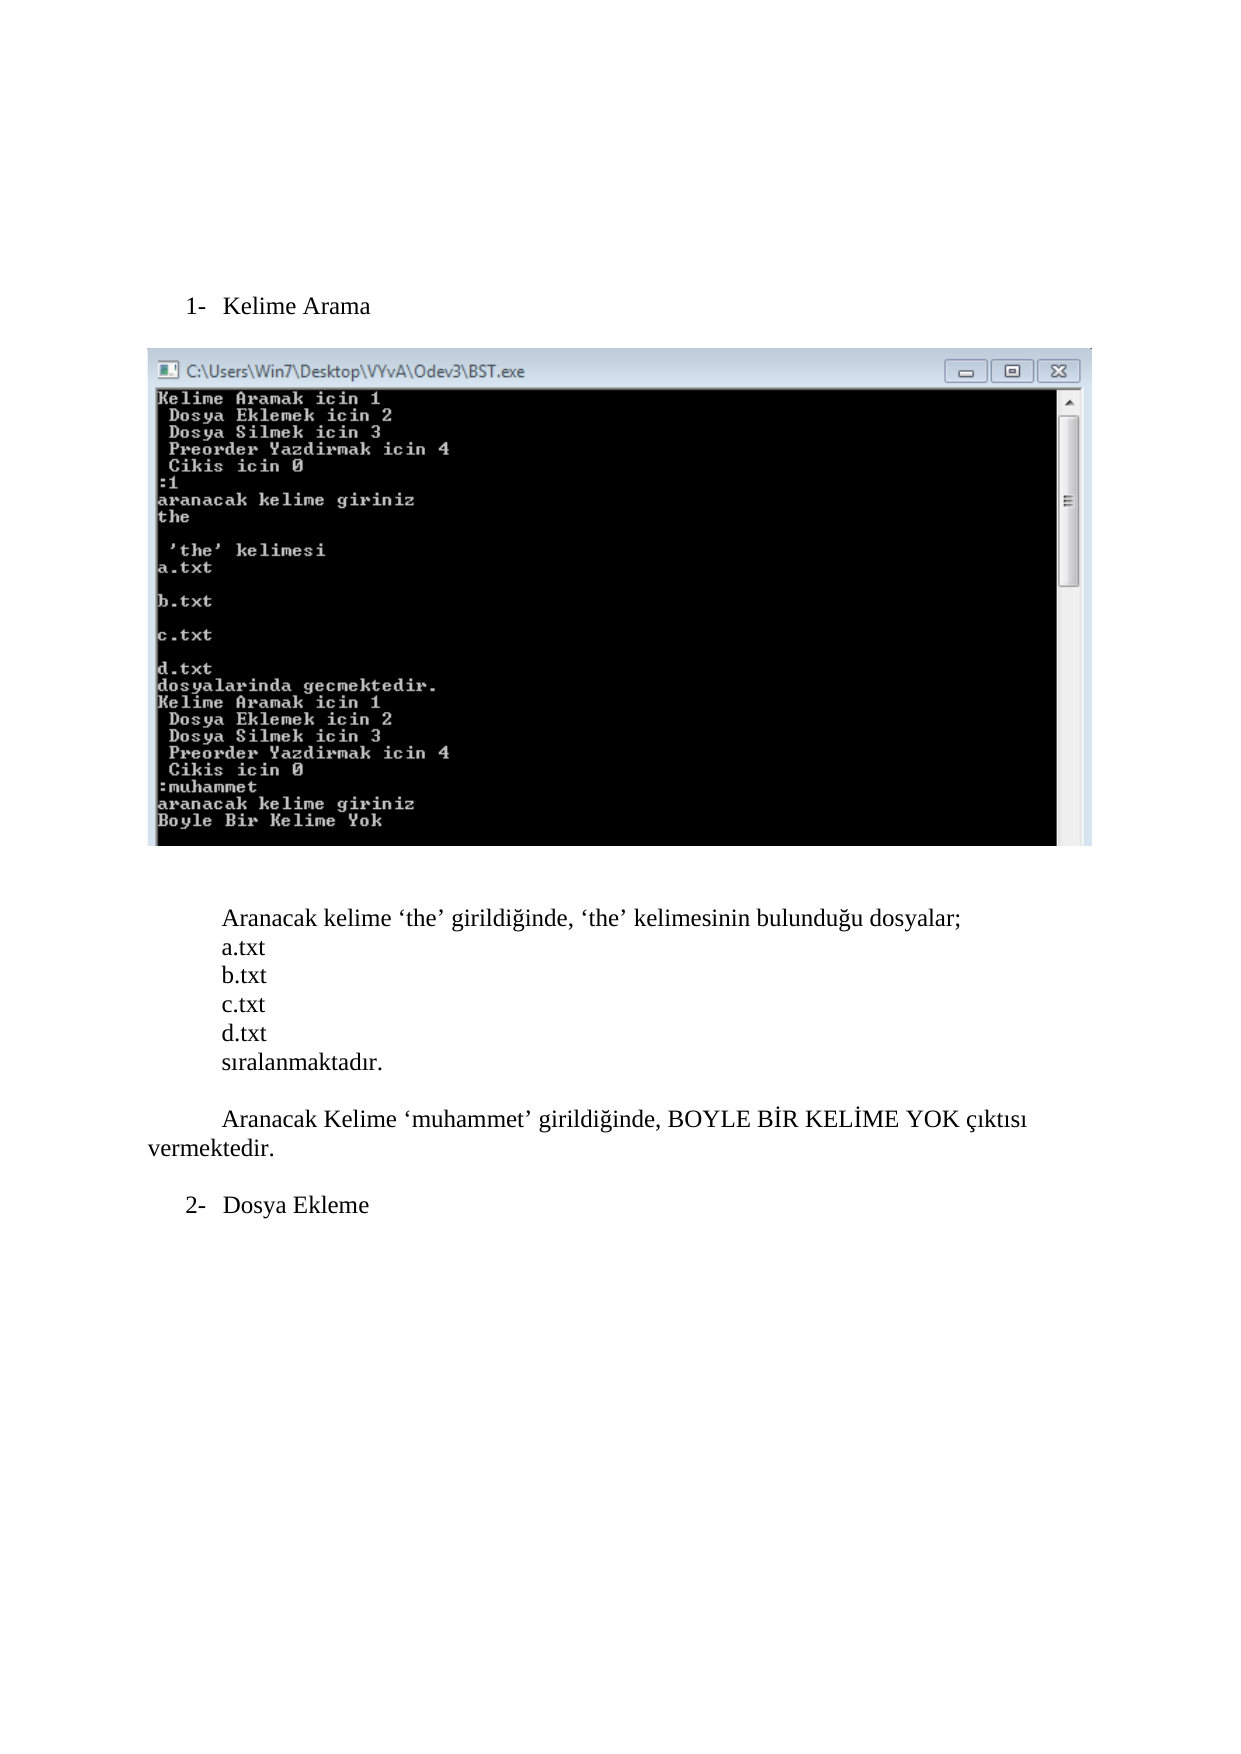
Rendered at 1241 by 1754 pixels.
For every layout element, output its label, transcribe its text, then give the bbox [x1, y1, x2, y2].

text b.txt [148, 961, 1093, 989]
text a.txt [148, 932, 1093, 961]
text Aranacak kelime ‘the’ girildiğinde, ‘the’ kelimesinin bulunduğu dosyalar; [148, 903, 1093, 932]
text d.txt [148, 1018, 1093, 1047]
text Aranacak Kelime ‘muhammet’ girildiğinde, BOYLE BİR KELİME YOK çıktısı vermektedir. [148, 1104, 1093, 1162]
list Dosya Ekleme [185, 1191, 1093, 1219]
text sıralanmaktadır. [148, 1047, 1093, 1076]
text c.txt [148, 989, 1093, 1018]
list Kelime Arama [185, 291, 1093, 320]
picture [147, 348, 1092, 846]
